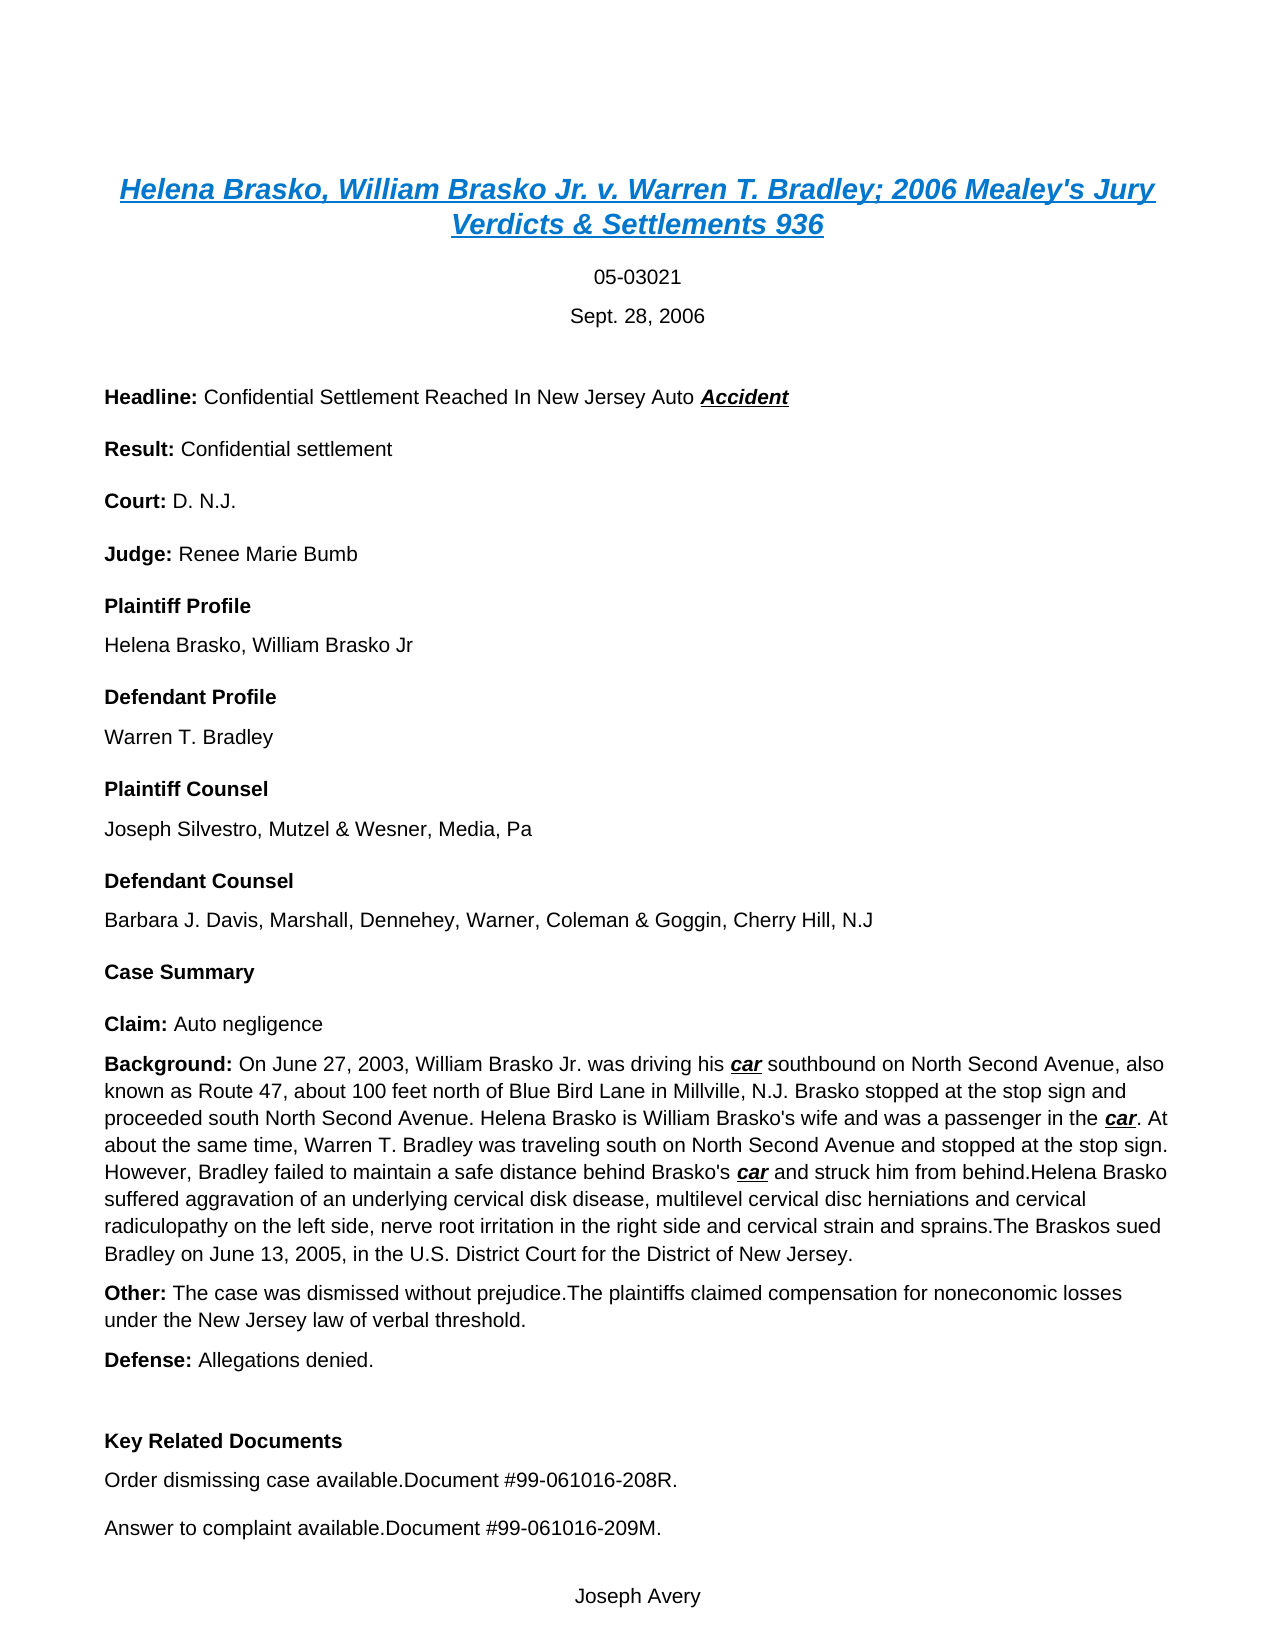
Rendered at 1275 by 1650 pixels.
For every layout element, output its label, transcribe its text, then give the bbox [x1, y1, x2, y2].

text Helena Brasko, William Brasko Jr [104, 630, 1171, 657]
text Defendant Profile [104, 682, 1171, 709]
text Claim: Auto negligence [104, 1009, 1171, 1036]
text Case Summary [104, 957, 1171, 984]
text Judge: Renee Marie Bumb [104, 538, 1171, 565]
text Key Related Documents [104, 1397, 1171, 1452]
text Warren T. Bradley [104, 722, 1171, 749]
text Defense: Allegations denied. [104, 1344, 1171, 1372]
text Defendant Counsel [104, 865, 1171, 892]
text Court: D. N.J. [104, 486, 1171, 513]
text Result: Confidential settlement [104, 434, 1171, 461]
text Background: On June 27, 2003, William Brasko Jr. was driving his car southbound on North Second Avenue, also known as Route 47, about 100 feet north of Blue Bird Lane in Millville, N.J. Brasko stopped at the stop sign and proceeded south North Second Avenue. Helena Brasko is William Brasko's wife and was a passenger in the car. At about the same time, Warren T. Bradley was traveling south on North Second Avenue and stopped at the stop sign. However, Bradley failed to maintain a safe distance behind Brasko's car and struck him from behind.Helena Brasko suffered aggravation of an underlying cervical disk disease, multilevel cervical disc herniations and cervical radiculopathy on the left side, nerve root irritation in the right side and cervical strain and sprains.The Braskos sued Bradley on June 13, 2005, in the U.S. District Court for the District of New Jersey. [104, 1049, 1171, 1265]
text Plaintiff Counsel [104, 774, 1171, 801]
text Sept. 28, 2006 [104, 301, 1171, 328]
text Answer to complaint available.Document #99-061016-209M. [104, 1513, 1171, 1540]
text Other: The case was dismissed without prejudice.The plaintiffs claimed compensation for noneconomic losses under the New Jersey law of verbal threshold. [104, 1278, 1171, 1332]
text Joseph Silvestro, Mutzel & Wesner, Media, Pa [104, 813, 1171, 840]
text Plaintiff Profile [104, 590, 1171, 617]
text Headline: Confidential Settlement Reached In New Jersey Auto Accident [104, 382, 1171, 409]
text Barbara J. Davis, Marshall, Dennehey, Warner, Coleman & Goggin, Cherry Hill, N.J [104, 905, 1171, 932]
text Order dismissing case available.Document #99-061016-208R. [104, 1465, 1171, 1492]
subtitle Helena Brasko, William Brasko Jr. v. Warren T. Bradley; 2006 Mealey's Jury Verdicts & Settlements 936 [104, 170, 1171, 241]
text 05-03021 [104, 262, 1171, 289]
